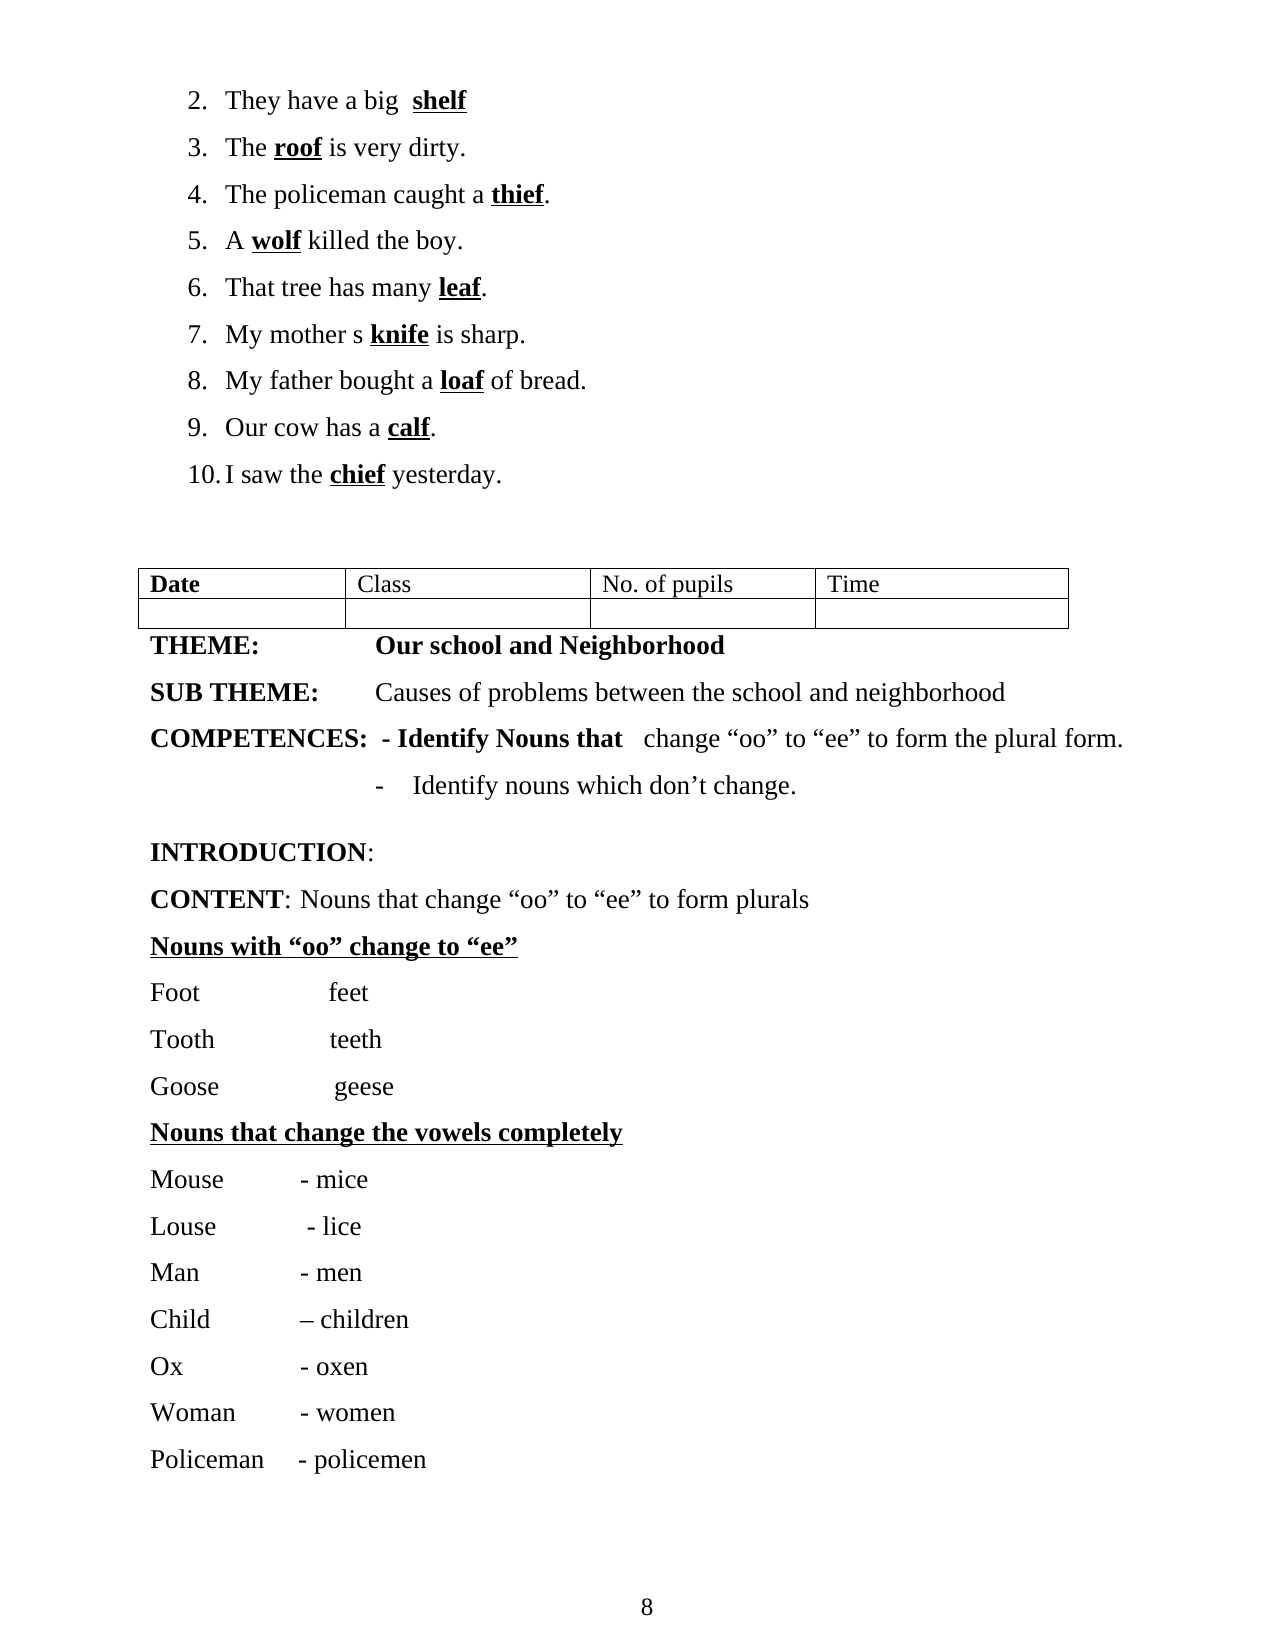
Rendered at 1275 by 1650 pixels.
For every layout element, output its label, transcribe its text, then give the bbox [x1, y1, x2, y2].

text SUB THEME: Causes of problems between the school and neighborhood [150, 676, 1144, 707]
text Goose geese [150, 1070, 1144, 1101]
text Foot feet [150, 976, 1144, 1008]
text INTRODUCTION: [150, 836, 1144, 868]
list Identify nouns which don’t change. [375, 769, 1144, 800]
list My father bought a loaf of bread. [187, 364, 1144, 396]
table_header No. of pupils [591, 569, 815, 598]
text Man - men [150, 1256, 1144, 1288]
text Nouns with “oo” change to “ee” [150, 930, 1144, 961]
text Policeman - policemen [150, 1443, 1144, 1474]
text Tooth teeth [150, 1023, 1144, 1054]
text THEME: Our school and Neighborhood [150, 629, 1144, 660]
table_header Date [139, 569, 345, 598]
table_cell [816, 599, 1068, 628]
text COMPETENCES: - Identify Nouns that change “oo” to “ee” to form the plural form. [150, 722, 1144, 753]
text Louse - lice [150, 1210, 1144, 1241]
text Ox - oxen [150, 1350, 1144, 1381]
list Our cow has a calf. [187, 411, 1144, 442]
text Woman - women [150, 1396, 1144, 1428]
table_header Class [346, 569, 590, 598]
table_cell [591, 599, 815, 628]
list The policeman caught a thief. [187, 178, 1144, 209]
list That tree has many leaf. [187, 271, 1144, 302]
list My mother s knife is sharp. [187, 318, 1144, 349]
text Child – children [150, 1303, 1144, 1334]
table_cell [346, 599, 590, 628]
text Mouse - mice [150, 1163, 1144, 1194]
list I saw the chief yesterday. [187, 458, 1144, 489]
text Nouns that change the vowels completely [150, 1116, 1144, 1148]
list A wolf killed the boy. [187, 224, 1144, 256]
table_cell [139, 599, 345, 628]
table_header Time [816, 569, 1068, 598]
list They have a big shelf [187, 84, 1144, 116]
list The roof is very dirty. [187, 131, 1144, 162]
text CONTENT: Nouns that change “oo” to “ee” to form plurals [150, 883, 1144, 914]
